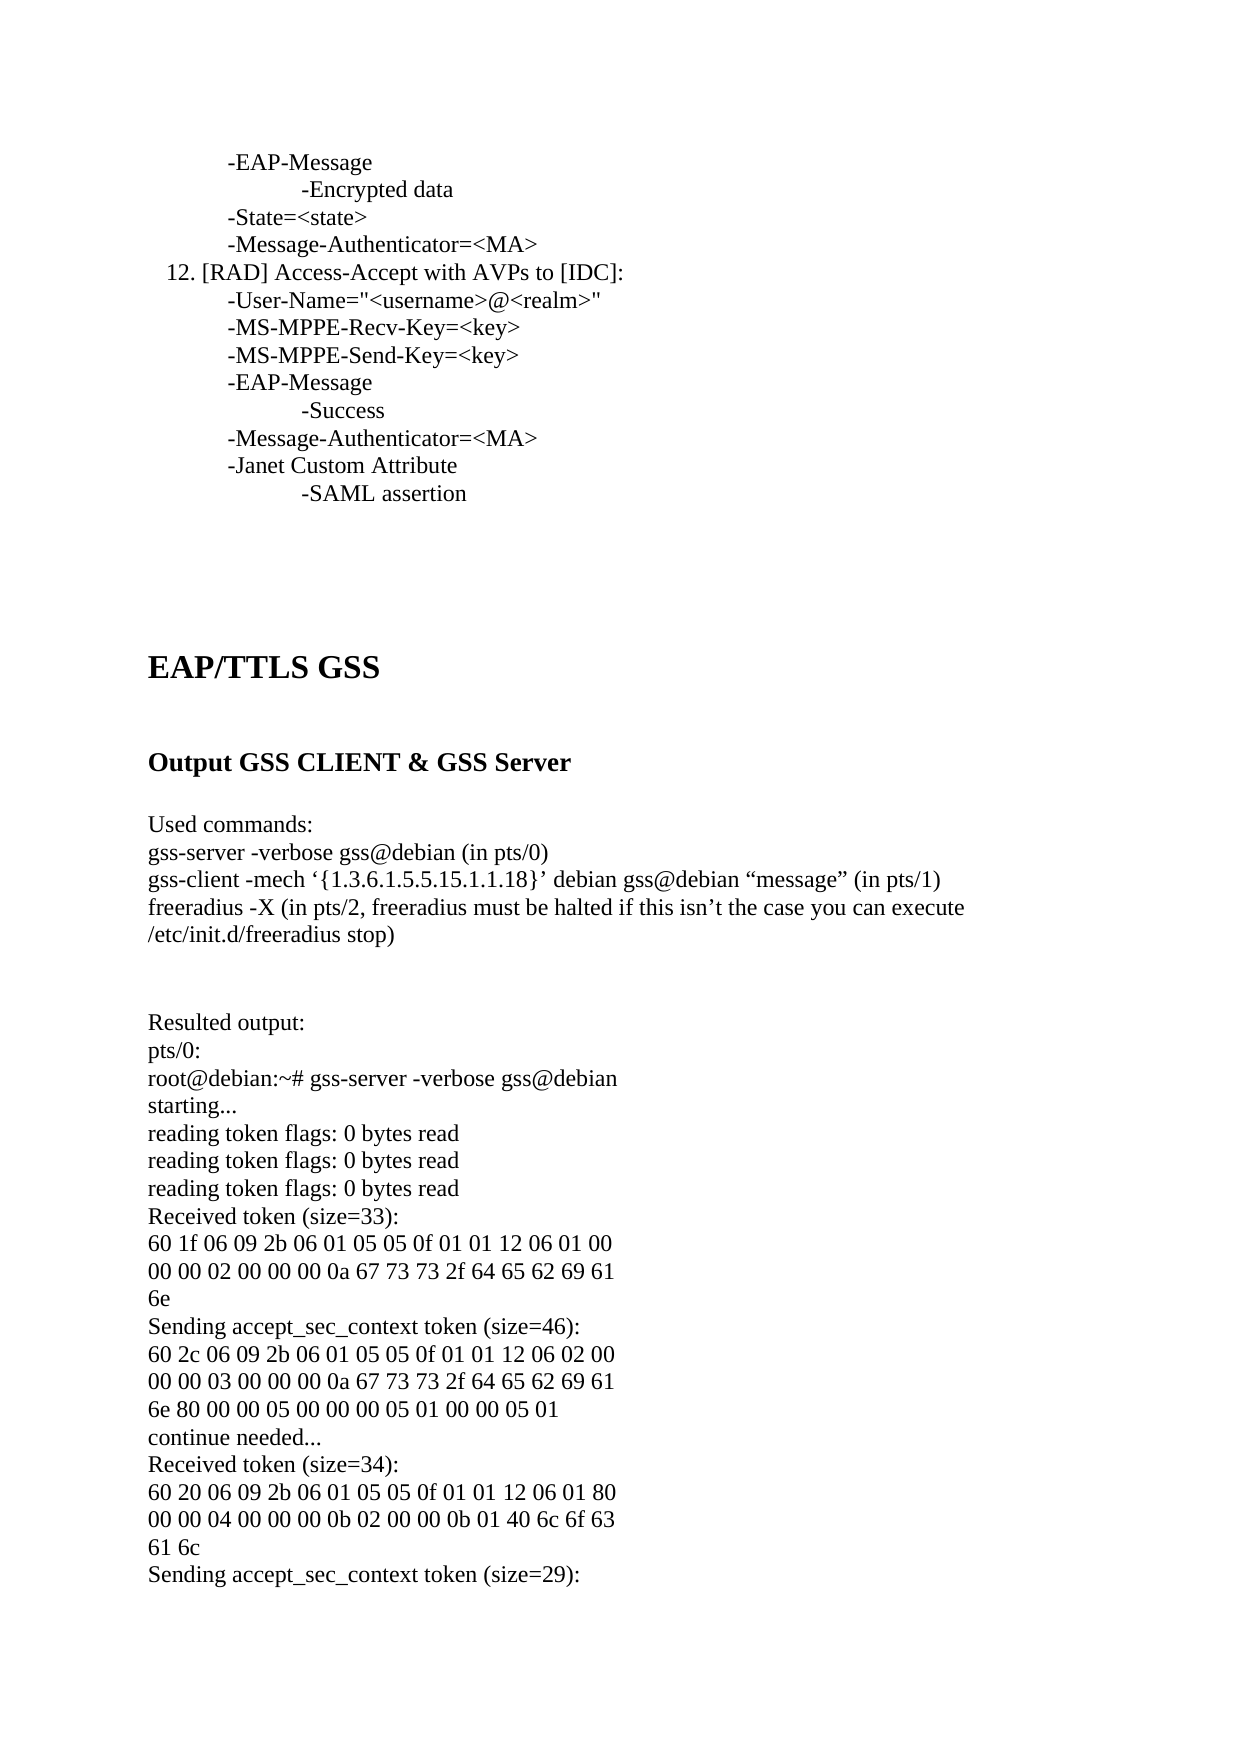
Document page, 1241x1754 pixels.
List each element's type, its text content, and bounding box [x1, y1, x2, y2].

text 12. [RAD] Access-Accept with AVPs to [IDC]: [148, 258, 1093, 286]
text continue needed... [148, 1422, 1093, 1450]
text -SAML assertion [148, 479, 1093, 506]
text -EAP-Message [148, 148, 1093, 175]
text Sending accept_sec_context token (size=46): [148, 1312, 1093, 1340]
text gss-client -mech ‘{1.3.6.1.5.5.15.1.1.18}’ debian gss@debian “message” (in pts/1) [148, 865, 1093, 893]
text Resulted output: [148, 1008, 1093, 1036]
text -User-Name="<username>@<realm>" [148, 286, 1093, 313]
text -Janet Custom Attribute [148, 451, 1093, 479]
text -Encrypted data [148, 175, 1093, 203]
text Sending accept_sec_context token (size=29): [148, 1561, 1093, 1588]
text 00 00 03 00 00 00 0a 67 73 73 2f 64 65 62 69 61 [148, 1367, 1093, 1395]
text Received token (size=34): [148, 1450, 1093, 1478]
text -Success [148, 396, 1093, 424]
text Used commands: [148, 810, 1093, 838]
text 61 6c [148, 1533, 1093, 1561]
text -MS-MPPE-Send-Key=<key> [148, 341, 1093, 368]
text EAP/TTLS GSS [148, 648, 1093, 686]
text 6e [148, 1284, 1093, 1312]
text 60 20 06 09 2b 06 01 05 05 0f 01 01 12 06 01 80 [148, 1478, 1093, 1505]
text -EAP-Message [148, 368, 1093, 396]
text gss-server -verbose gss@debian (in pts/0) [148, 838, 1093, 865]
text reading token flags: 0 bytes read [148, 1119, 1093, 1146]
text 60 2c 06 09 2b 06 01 05 05 0f 01 01 12 06 02 00 [148, 1340, 1093, 1367]
text pts/0: [148, 1036, 1093, 1064]
text -Message-Authenticator=<MA> [148, 230, 1093, 258]
text starting... [148, 1091, 1093, 1119]
text -State=<state> [148, 203, 1093, 230]
text root@debian:~# gss-server -verbose gss@debian [148, 1064, 1093, 1091]
text 00 00 04 00 00 00 0b 02 00 00 0b 01 40 6c 6f 63 [148, 1505, 1093, 1533]
text freeradius -X (in pts/2, freeradius must be halted if this isn’t the case you can execute /etc/init.d/freeradius stop) [148, 893, 1093, 948]
text reading token flags: 0 bytes read [148, 1174, 1093, 1202]
text 60 1f 06 09 2b 06 01 05 05 0f 01 01 12 06 01 00 [148, 1229, 1093, 1257]
text -MS-MPPE-Recv-Key=<key> [148, 313, 1093, 341]
text reading token flags: 0 bytes read [148, 1146, 1093, 1174]
text -Message-Authenticator=<MA> [148, 424, 1093, 451]
text Output GSS CLIENT & GSS Server [148, 746, 1093, 778]
text Received token (size=33): [148, 1202, 1093, 1229]
text 6e 80 00 00 05 00 00 00 05 01 00 00 05 01 [148, 1395, 1093, 1422]
text 00 00 02 00 00 00 0a 67 73 73 2f 64 65 62 69 61 [148, 1257, 1093, 1284]
